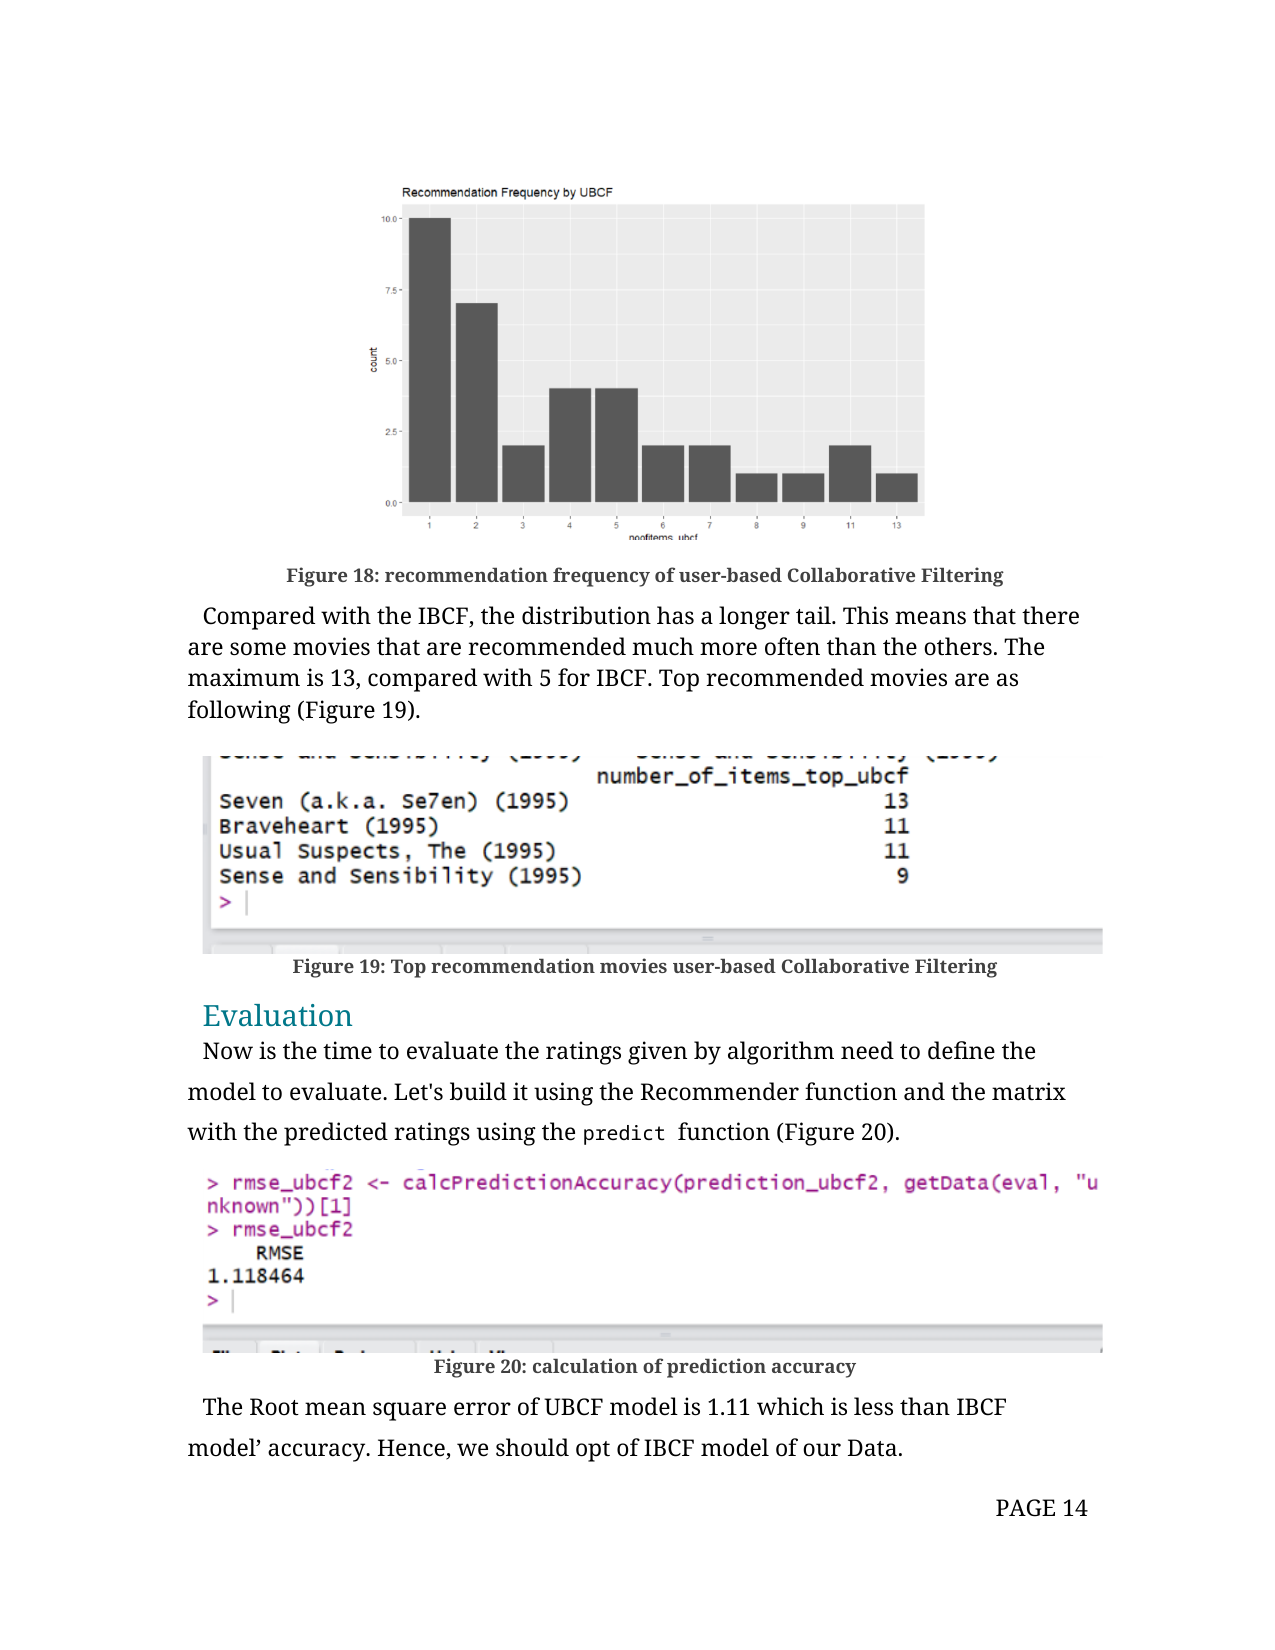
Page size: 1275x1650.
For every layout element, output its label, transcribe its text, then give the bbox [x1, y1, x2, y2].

text The Root mean square error of UBCF model is 1.11 which is less than IBCF model’ accuracy. Hence, we should opt of IBCF model of our Data. [187, 1391, 1087, 1463]
picture [202, 1169, 1103, 1353]
text Compared with the IBCF, the distribution has a longer tail. This means that there are some movies that are recommended much more often than the others. The maximum is 13, compared with 5 for IBCF. Top recommended movies are as following (Figure 19). [187, 600, 1087, 725]
text Now is the time to evaluate the ratings given by algorithm need to define the model to evaluate. Let's build it using the Recommender function and the matrix with the predicted ratings using the predict function (Figure 20). [187, 1035, 1087, 1147]
picture [202, 756, 1103, 954]
picture [364, 180, 925, 540]
subtitle Evaluation [187, 995, 1087, 1035]
